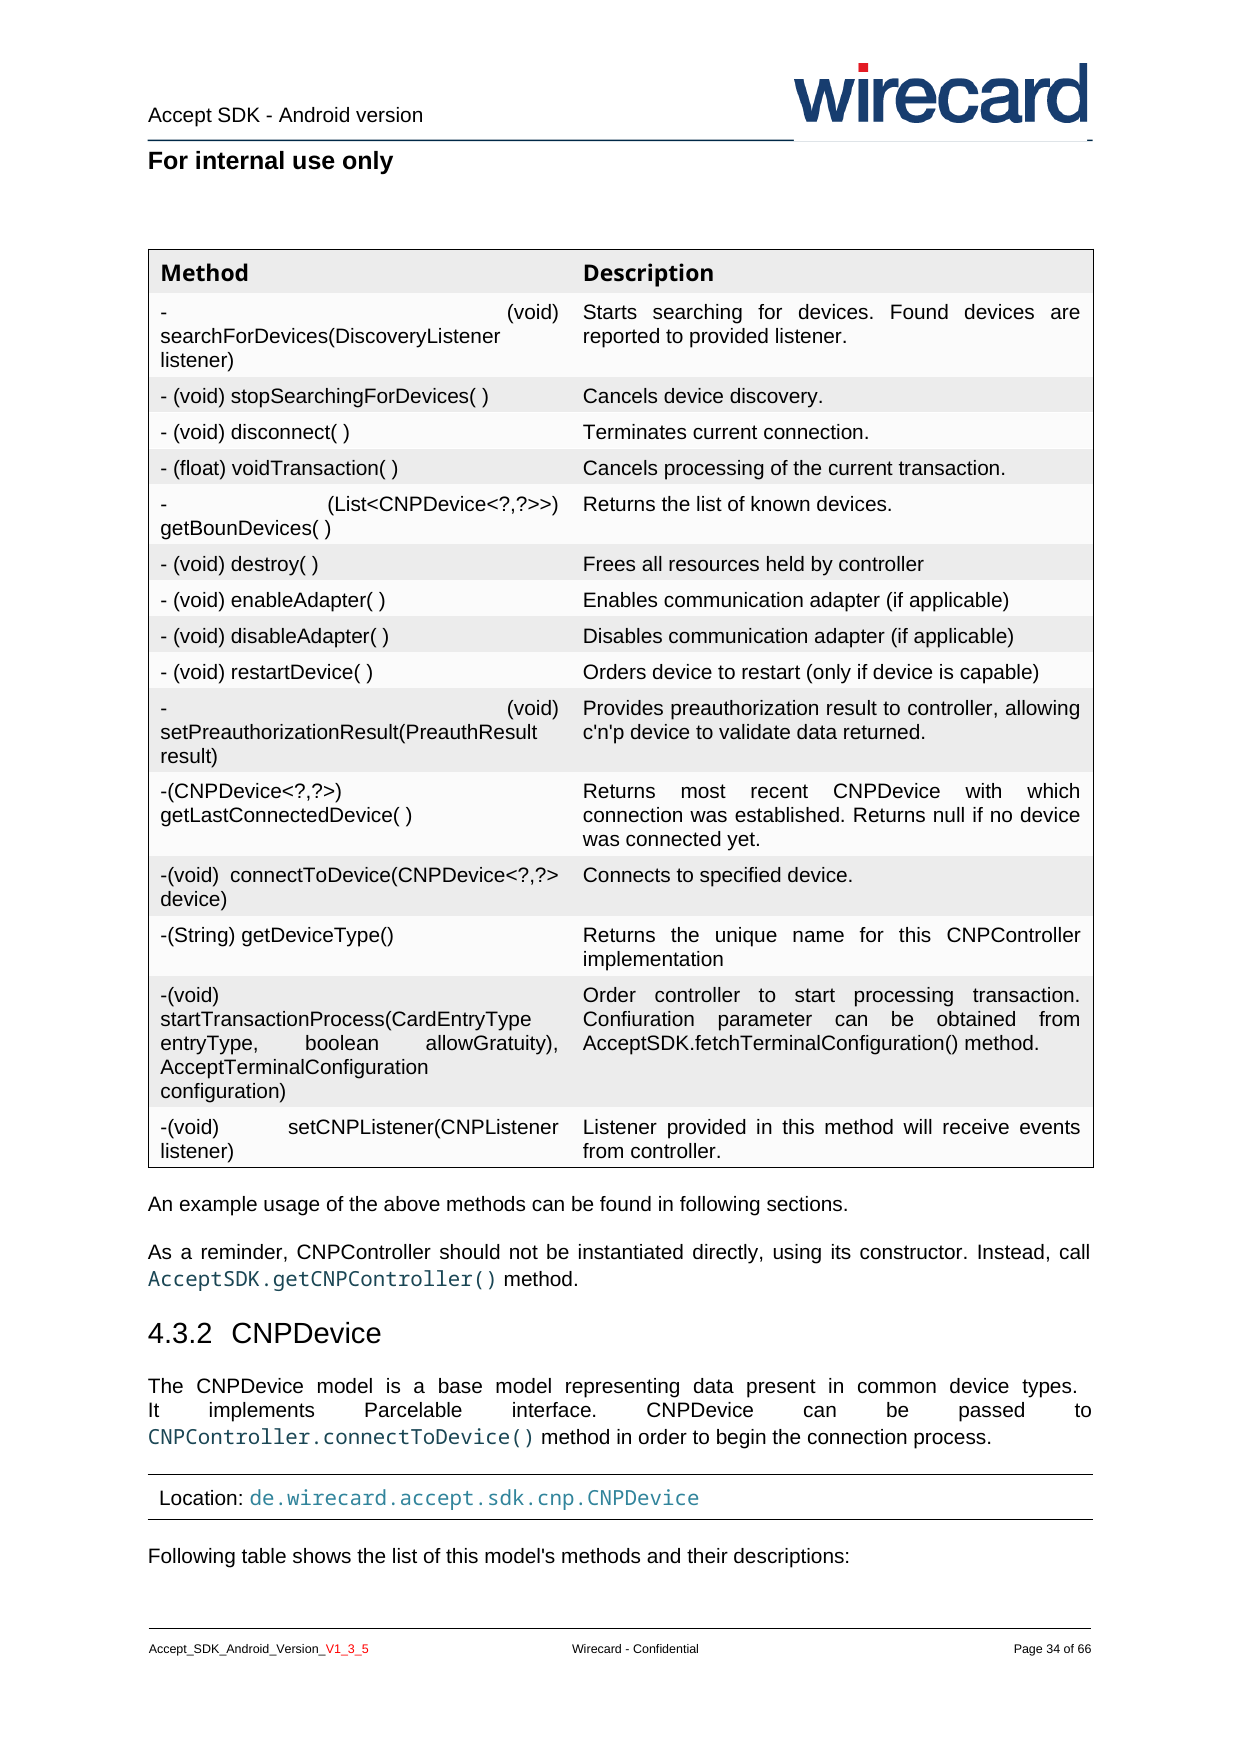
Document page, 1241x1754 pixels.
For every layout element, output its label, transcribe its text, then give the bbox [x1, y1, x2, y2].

table_cell -(void) setCNPListener(CNPListener listener) [149, 1107, 571, 1167]
table_cell Starts searching for devices. Found devices are reported to provided listener. [571, 293, 1093, 377]
table_cell - (float) voidTransaction( ) [149, 449, 571, 484]
table_header Location: de.wirecard.accept.sdk.cnp.CNPDevice [148, 1475, 1092, 1519]
picture [793, 46, 1090, 140]
table_header Description [571, 250, 1093, 293]
table_cell Returns the list of known devices. [571, 484, 1093, 544]
table_cell - (void) disconnect( ) [149, 413, 571, 448]
table_cell Enables communication adapter (if applicable) [571, 580, 1093, 616]
table_cell - (void) enableAdapter( ) [149, 580, 571, 616]
table_cell -(void) connectToDevice(CNPDevice<?,?> device) [149, 856, 571, 916]
table_cell Cancels device discovery. [571, 377, 1093, 412]
subtitle CNPDevice [148, 1316, 1092, 1350]
table_cell Frees all resources held by controller [571, 544, 1093, 580]
table_cell - (void) destroy( ) [149, 544, 571, 580]
table_cell Listener provided in this method will receive events from controller. [571, 1107, 1093, 1167]
table_cell - (void) restartDevice( ) [149, 652, 571, 688]
table_cell - (List<CNPDevice<?,?>>) getBounDevices( ) [149, 484, 571, 544]
text An example usage of the above methods can be found in following sections. [148, 1192, 1092, 1216]
table_cell - (void) searchForDevices(DiscoveryListener listener) [149, 293, 571, 377]
table_cell Order controller to start processing transaction. Confiuration parameter can be obtained from AcceptSDK.fetchTerminalConfiguration() method. [571, 976, 1093, 1107]
text Following table shows the list of this model's methods and their descriptions: [148, 1544, 1092, 1568]
table_header Method [149, 250, 571, 293]
text The CNPDevice model is a base model representing data present in common device types. It implements Parcelable interface. CNPDevice can be passed to CNPController.connectToDevice() method in order to begin the connection process. [148, 1374, 1092, 1450]
table_cell Returns the unique name for this CNPController implementation [571, 916, 1093, 976]
table_cell - (void) stopSearchingForDevices( ) [149, 377, 571, 412]
table_cell Connects to specified device. [571, 856, 1093, 916]
table_cell -(void) startTransactionProcess(CardEntryType entryType, boolean allowGratuity), AcceptTerminalConfiguration configuration) [149, 976, 571, 1107]
table_cell -(CNPDevice<?,?>) getLastConnectedDevice( ) [149, 772, 571, 856]
table_cell - (void) setPreauthorizationResult(PreauthResult result) [149, 688, 571, 772]
table_cell Orders device to restart (only if device is capable) [571, 652, 1093, 688]
table_cell Provides preauthorization result to controller, allowing c'n'p device to validate data returned. [571, 688, 1093, 772]
table_cell - (void) disableAdapter( ) [149, 616, 571, 652]
text As a reminder, CNPController should not be instantiated directly, using its constructor. Instead, call AcceptSDK.getCNPController() method. [148, 1240, 1092, 1292]
table_cell Terminates current connection. [571, 413, 1093, 448]
table_cell -(String) getDeviceType() [149, 916, 571, 976]
table_cell Returns most recent CNPDevice with which connection was established. Returns null if no device was connected yet. [571, 772, 1093, 856]
table_cell Cancels processing of the current transaction. [571, 449, 1093, 484]
table_cell Disables communication adapter (if applicable) [571, 616, 1093, 652]
